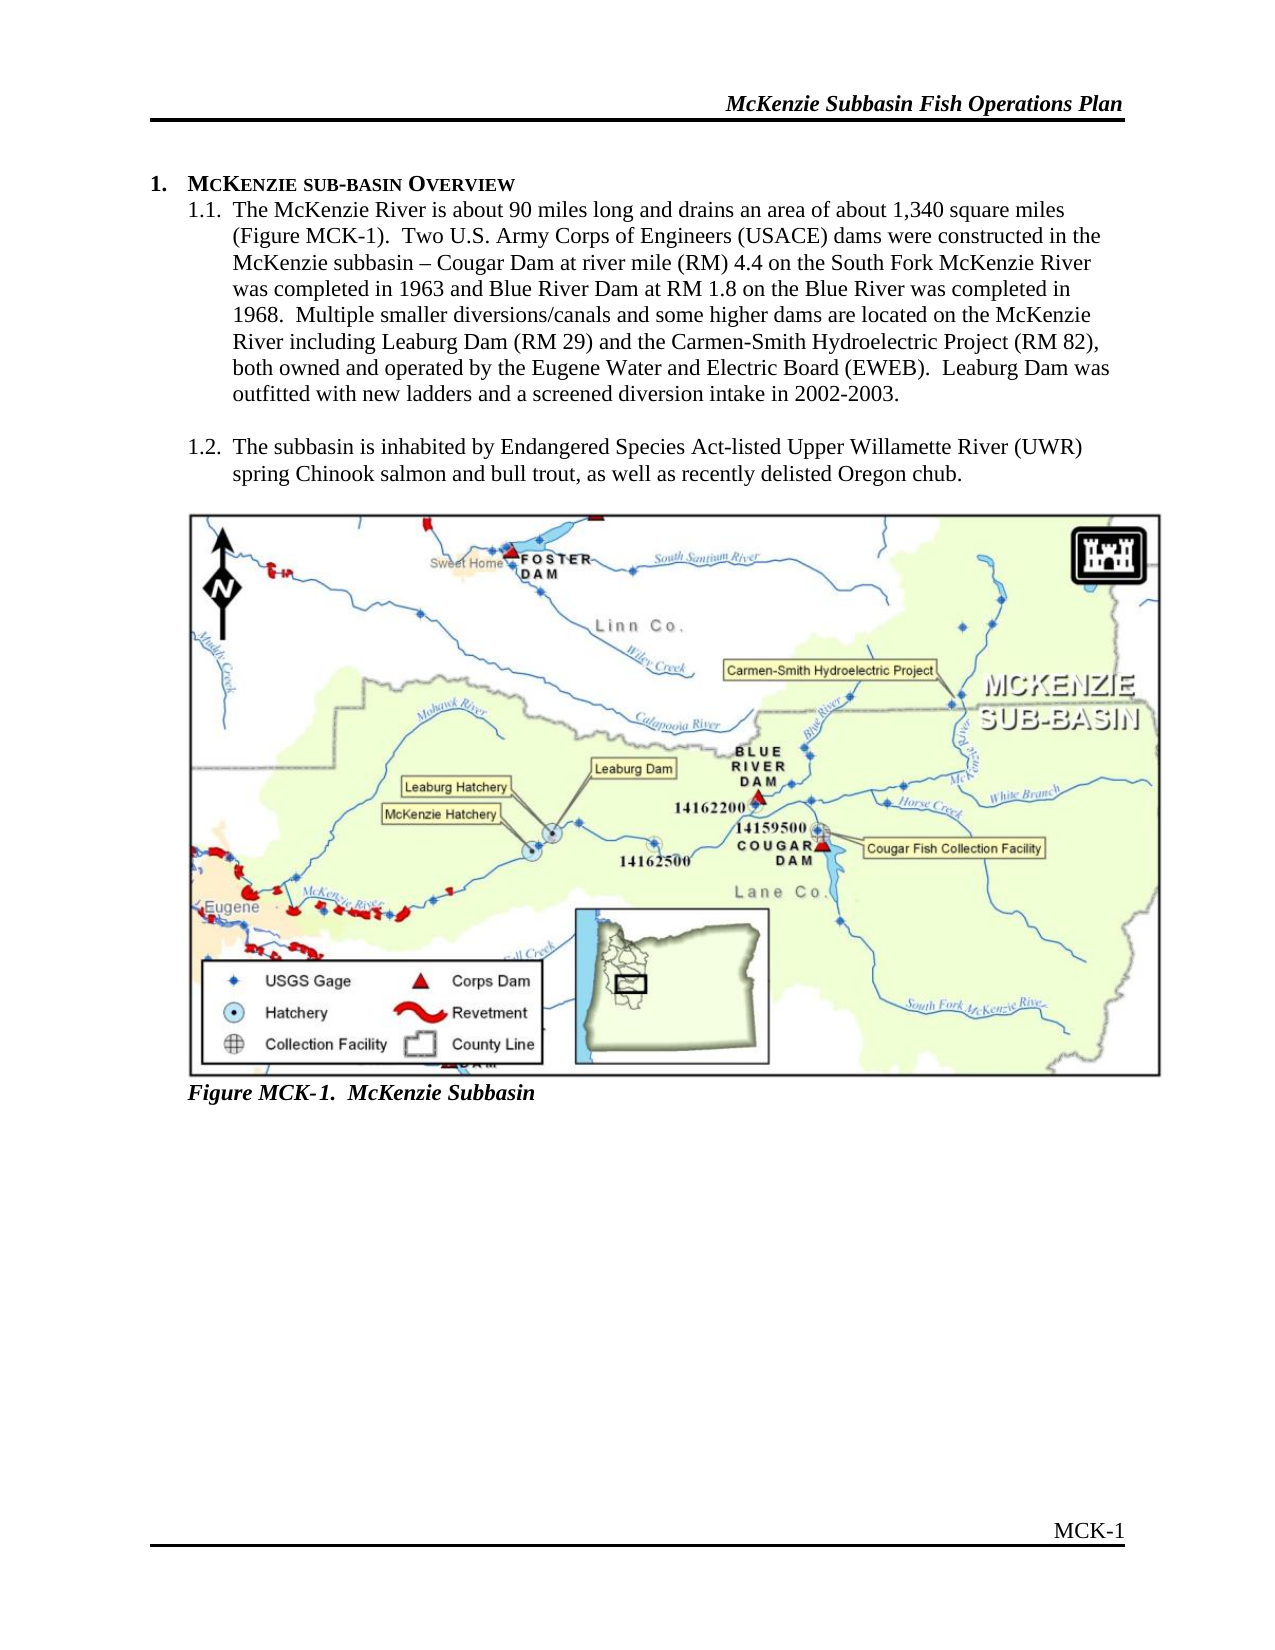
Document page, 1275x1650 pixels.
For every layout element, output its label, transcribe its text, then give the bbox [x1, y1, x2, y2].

list The subbasin is inhabited by Endangered Species Act-listed Upper Willamette River (UWR) spring Chinook salmon and bull trout, as well as recently delisted Oregon chub. [187, 433, 1125, 486]
list The McKenzie River is about 90 miles long and drains an area of about 1,340 square miles (Figure MCK-1). Two U.S. Army Corps of Engineers (USACE) dams were constructed in the McKenzie subbasin – Cougar Dam at river mile (RM) 4.4 on the South Fork McKenzie River was completed in 1963 and Blue River Dam at RM 1.8 on the Blue River was completed in 1968. Multiple smaller diversions/canals and some higher dams are located on the McKenzie River including Leaburg Dam (RM 29) and the Carmen-Smith Hydroelectric Project (RM 82), both owned and operated by the Eugene Water and Electric Board (EWEB). Leaburg Dam was outfitted with new ladders and a screened diversion intake in 2002-2003. [187, 196, 1125, 407]
subtitle McKenzie sub-basin Overview [150, 170, 1125, 196]
picture [187, 512, 1163, 1079]
text Figure MCK-1. McKenzie Subbasin [187, 1079, 1125, 1105]
